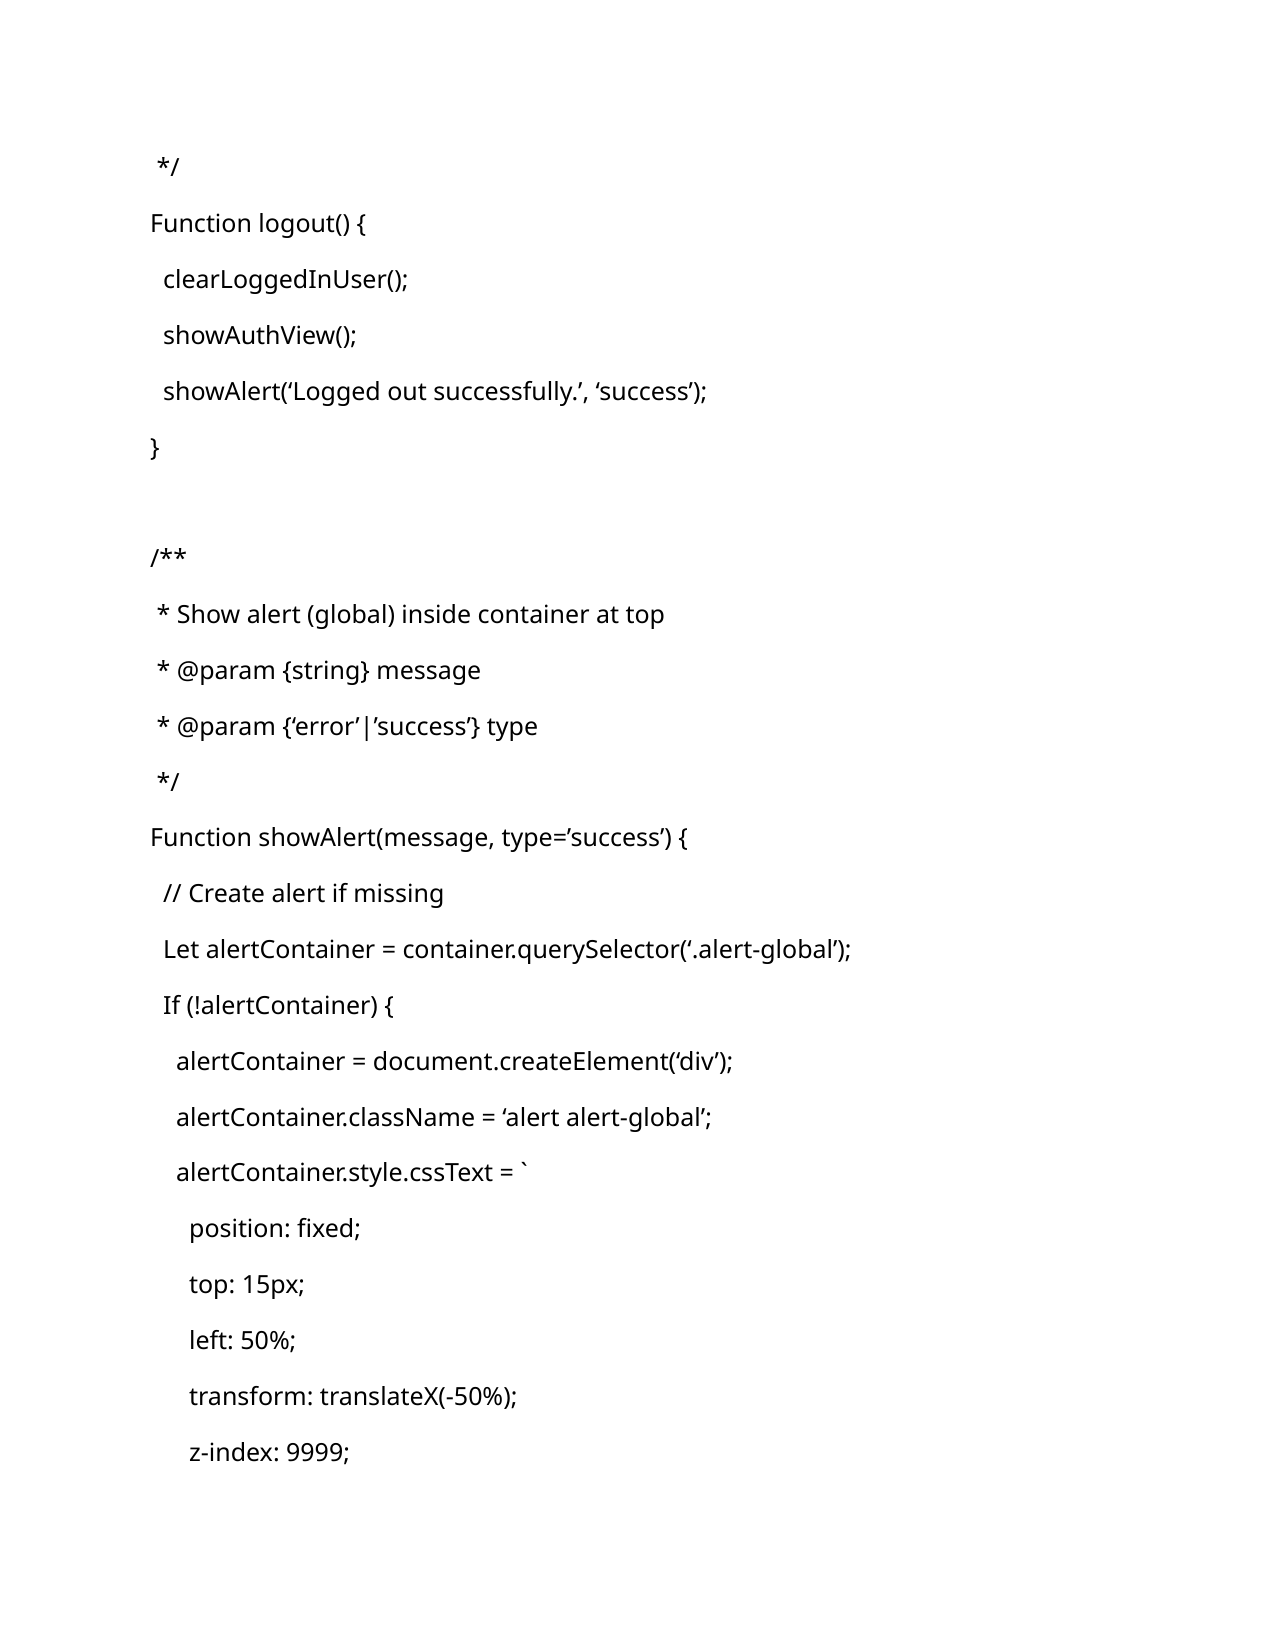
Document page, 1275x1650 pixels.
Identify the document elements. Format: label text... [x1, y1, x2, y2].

text alertContainer.className = ‘alert alert-global’; [150, 1099, 1125, 1133]
text clearLoggedInUser(); [150, 262, 1125, 296]
text * @param {‘error’|’success’} type [150, 708, 1125, 742]
text top: 15px; [150, 1267, 1125, 1301]
text */ [150, 150, 1125, 184]
text showAuthView(); [150, 317, 1125, 352]
text * Show alert (global) inside container at top [150, 597, 1125, 631]
text alertContainer.style.cssText = ` [150, 1155, 1125, 1189]
text Function showAlert(message, type=’success’) { [150, 820, 1125, 854]
text Let alertContainer = container.querySelector(‘.alert-global’); [150, 932, 1125, 966]
text } [150, 429, 1125, 463]
text * @param {string} message [150, 652, 1125, 687]
text z-index: 9999; [150, 1434, 1125, 1468]
text If (!alertContainer) { [150, 987, 1125, 1022]
text */ [150, 764, 1125, 798]
text transform: translateX(-50%); [150, 1378, 1125, 1412]
text alertContainer = document.createElement(‘div’); [150, 1043, 1125, 1077]
text position: fixed; [150, 1211, 1125, 1245]
text // Create alert if missing [150, 876, 1125, 910]
text showAlert(‘Logged out successfully.’, ‘success’); [150, 373, 1125, 407]
text /** [150, 541, 1125, 575]
text left: 50%; [150, 1322, 1125, 1357]
text Function logout() { [150, 206, 1125, 240]
